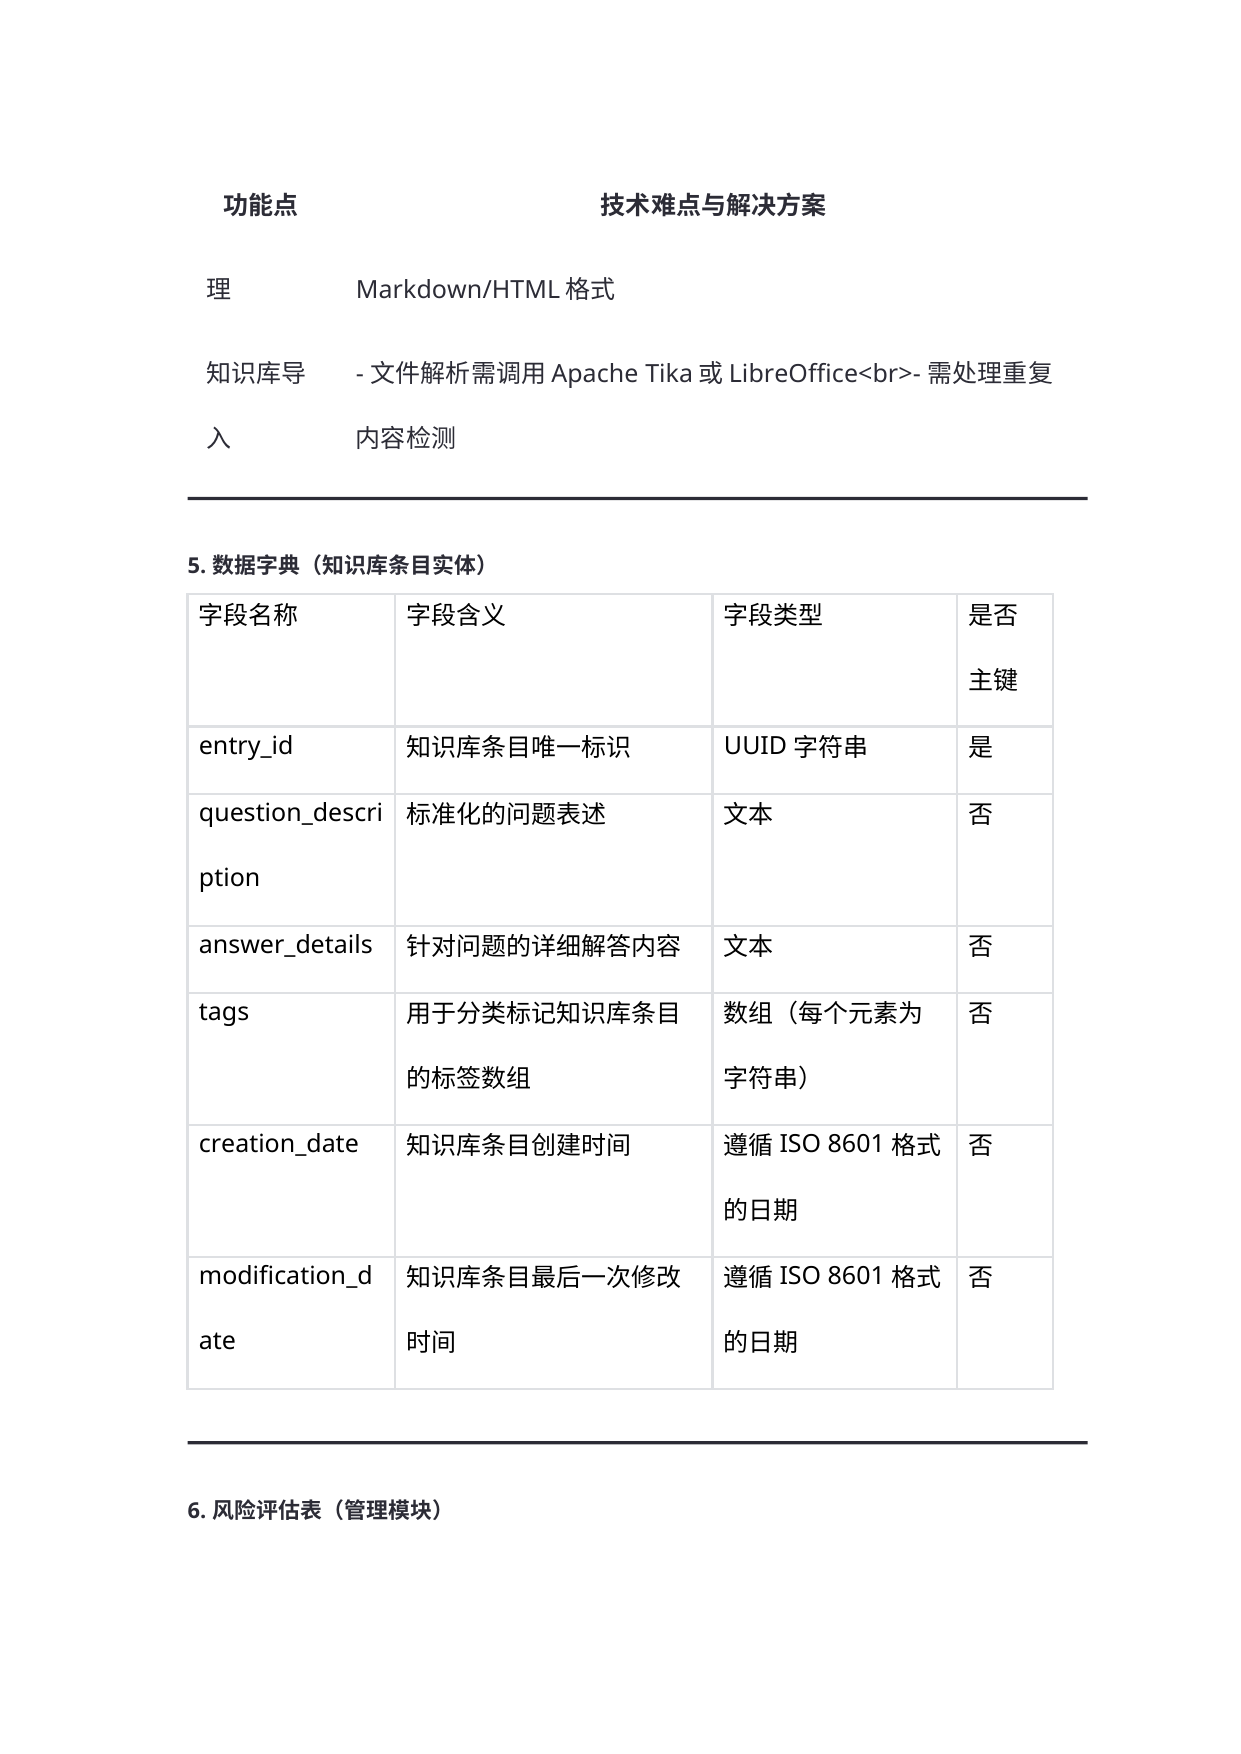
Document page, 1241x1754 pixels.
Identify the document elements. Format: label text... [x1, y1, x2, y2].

table_cell 否 [958, 927, 1052, 992]
table_cell 知识库管理 [186, 246, 335, 329]
table_cell 数组（每个元素为字符串） [714, 994, 956, 1124]
table_cell modification_date [189, 1258, 394, 1388]
table_cell 针对问题的详细解答内容 [396, 927, 711, 992]
table_header 字段含义 [396, 595, 711, 725]
table_cell 知识库条目最后一次修改时间 [396, 1258, 711, 1388]
table_header 技术难点与解决方案 [335, 162, 1092, 246]
table_cell tags [189, 994, 394, 1124]
table_header 是否主键 [958, 595, 1052, 725]
table_cell - 文件解析需调用Apache Tika或LibreOffice<br>- 需处理重复内容检测 [335, 330, 1092, 478]
table_cell 文本 [714, 927, 956, 992]
subtitle 5. 数据字典（知识库条目实体） [187, 548, 1053, 581]
table_cell UUID 字符串 [714, 728, 956, 792]
table_cell 知识库条目创建时间 [396, 1126, 711, 1256]
subtitle 6. 风险评估表（管理模块） [187, 1492, 1053, 1525]
table_cell 否 [958, 795, 1052, 924]
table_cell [335, 246, 1092, 329]
table_cell 否 [958, 1126, 1052, 1256]
table_cell 否 [958, 994, 1052, 1124]
table_cell 用于分类标记知识库条目的标签数组 [396, 994, 711, 1124]
table_cell question_description [189, 795, 394, 924]
table_cell creation_date [189, 1126, 394, 1256]
table_cell 文本 [714, 795, 956, 924]
table_header 字段类型 [714, 595, 956, 725]
table_cell 标准化的问题表述 [396, 795, 711, 924]
table_cell 是 [958, 728, 1052, 792]
table_cell 遵循 ISO 8601 格式的日期 [714, 1126, 956, 1256]
table_header 功能点 [186, 162, 335, 246]
table_cell answer_details [189, 927, 394, 992]
table_cell 遵循 ISO 8601 格式的日期 [714, 1258, 956, 1388]
table_cell 知识库条目唯一标识 [396, 728, 711, 792]
table_header 字段名称 [189, 595, 394, 725]
table_cell 否 [958, 1258, 1052, 1388]
table_cell entry_id [189, 728, 394, 792]
table_cell 知识库导入 [186, 330, 335, 478]
